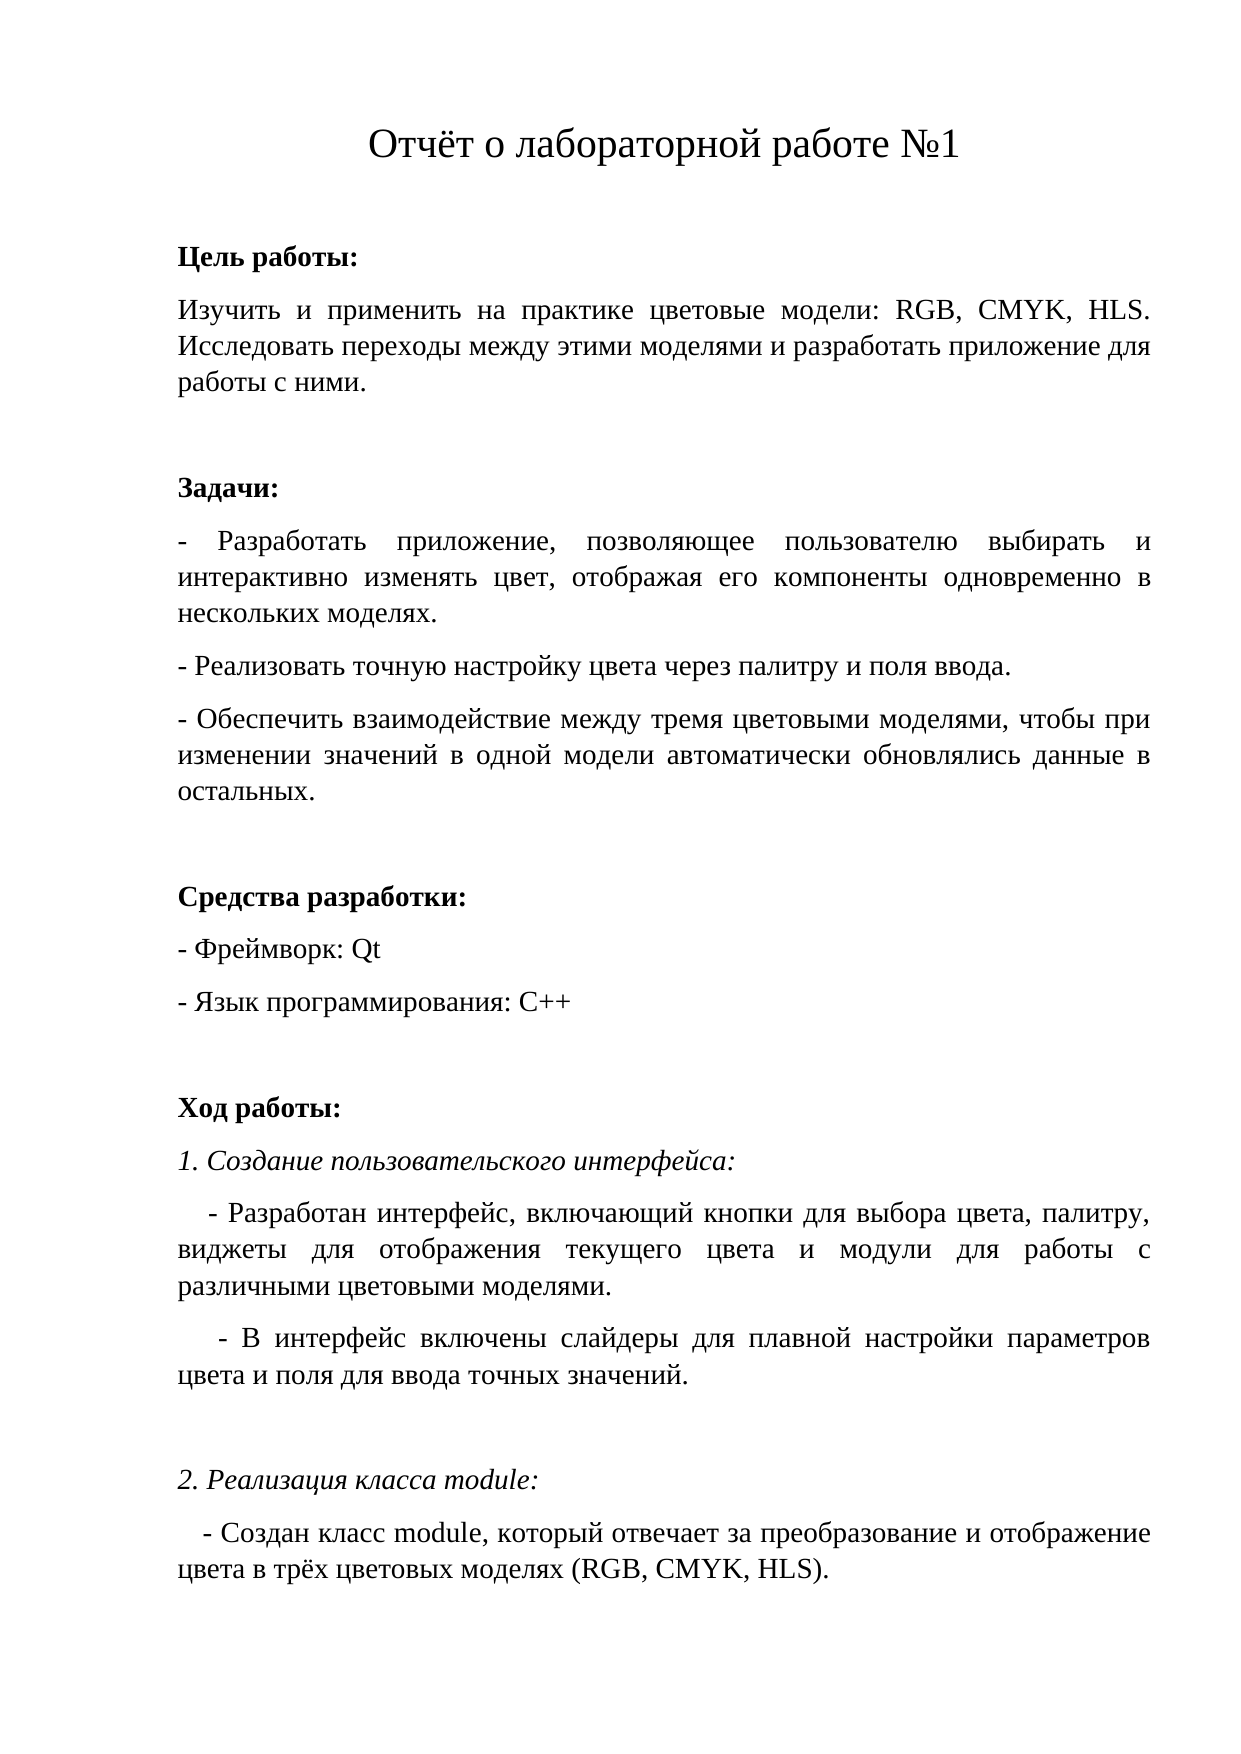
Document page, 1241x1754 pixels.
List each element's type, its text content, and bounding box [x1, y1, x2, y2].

text Отчёт о лабораторной работе №1 [177, 118, 1152, 166]
text Задачи: [177, 470, 1152, 503]
text Ход работы: [177, 1090, 1152, 1123]
text - Реализовать точную настройку цвета через палитру и поля ввода. [177, 648, 1152, 681]
text - Создан класс module, который отвечает за преобразование и отображение цвета в трёх цветовых моделях (RGB, CMYK, HLS). [177, 1515, 1152, 1585]
text - В интерфейс включены слайдеры для плавной настройки параметров цвета и поля для ввода точных значений. [177, 1321, 1152, 1390]
text 1. Создание пользовательского интерфейса: [177, 1143, 1152, 1176]
text - Разработать приложение, позволяющее пользователю выбирать и интерактивно изменять цвет, отображая его компоненты одновременно в нескольких моделях. [177, 523, 1152, 629]
text - Фреймворк: Qt [177, 931, 1152, 965]
text 2. Реализация класса module: [177, 1462, 1152, 1496]
text Изучить и применить на практике цветовые модели: RGB, CMYK, HLS. Исследовать переходы между этими моделями и разработать приложение для работы с ними. [177, 292, 1152, 398]
text - Разработан интерфейс, включающий кнопки для выбора цвета, палитру, виджеты для отображения текущего цвета и модули для работы с различными цветовыми моделями. [177, 1196, 1152, 1301]
text Средства разработки: [177, 879, 1152, 912]
text Цель работы: [177, 239, 1152, 273]
text - Обеспечить взаимодействие между тремя цветовыми моделями, чтобы при изменении значений в одной модели автоматически обновлялись данные в остальных. [177, 701, 1152, 807]
text - Язык программирования: C++ [177, 984, 1152, 1018]
